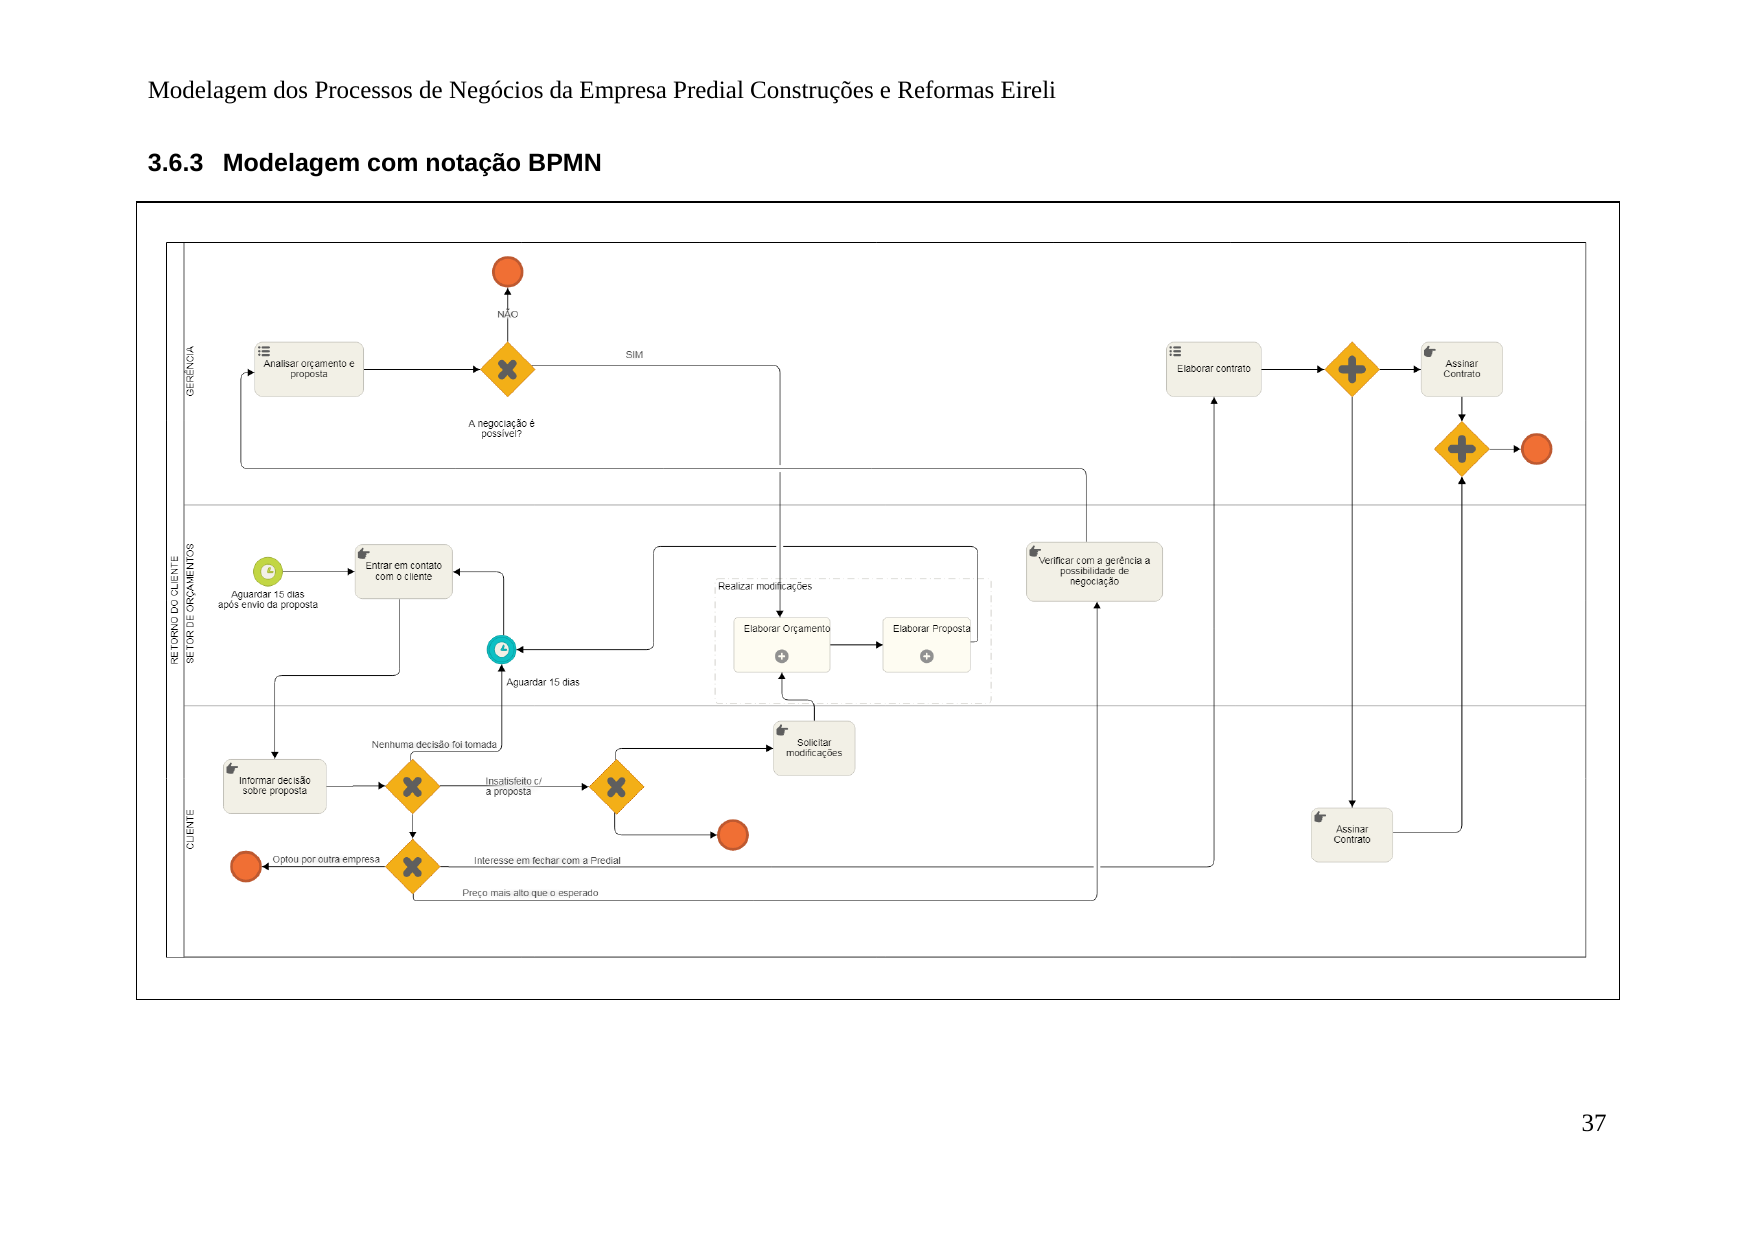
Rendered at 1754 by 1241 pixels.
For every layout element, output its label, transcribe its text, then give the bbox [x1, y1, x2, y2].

table_header [137, 203, 1619, 999]
picture [165, 241, 1591, 961]
subtitle Modelagem com notação BPMN [148, 148, 1606, 176]
